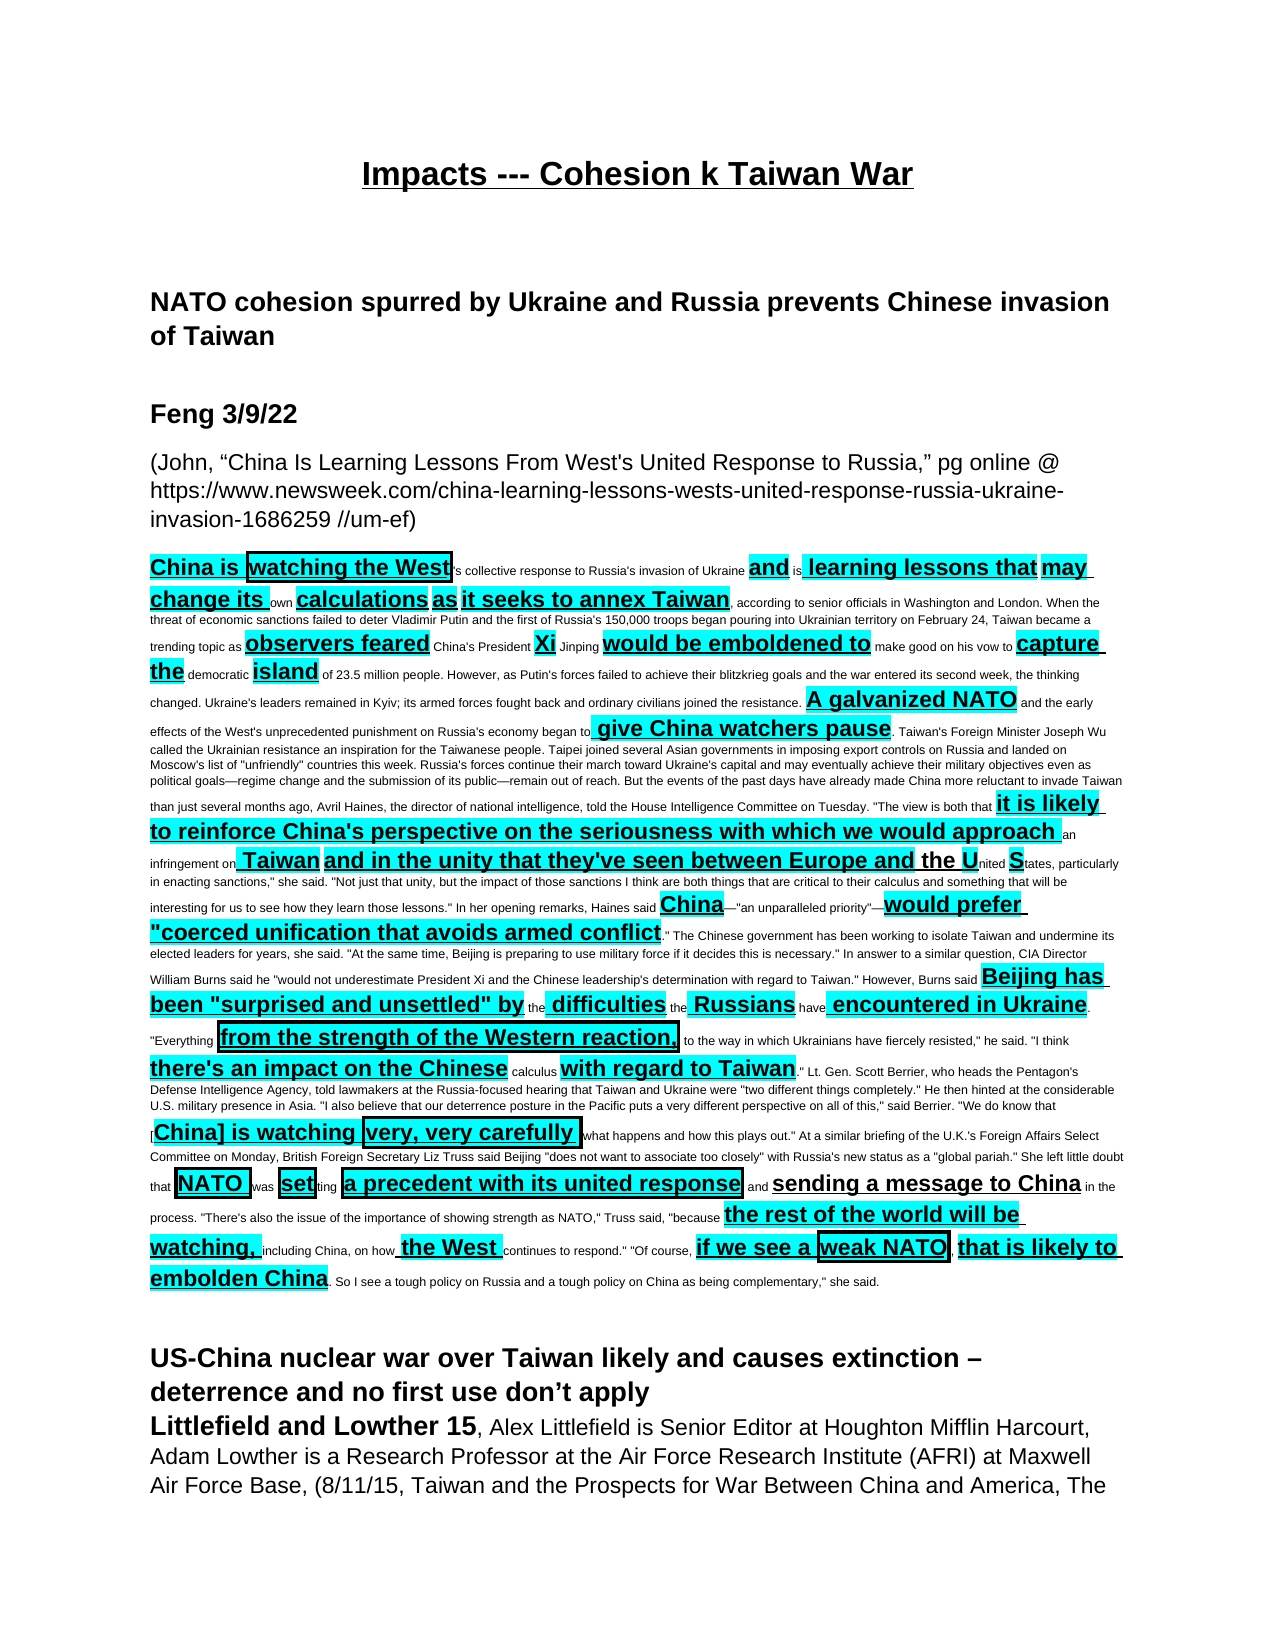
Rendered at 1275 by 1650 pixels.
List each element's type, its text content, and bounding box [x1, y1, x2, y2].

subtitle US-China nuclear war over Taiwan likely and causes extinction – deterrence and no first use don’t apply [150, 1342, 1125, 1407]
text China is watching the West's collective response to Russia's invasion of Ukraine and is learning lessons that may change its own calculations as it seeks to annex Taiwan, according to senior officials in Washington and London. When the threat of economic sanctions failed to deter Vladimir Putin and the first of Russia's 150,000 troops began pouring into Ukrainian territory on February 24, Taiwan became a trending topic as observers feared China's President Xi Jinping would be emboldened to make good on his vow to capture the democratic island of 23.5 million people. However, as Putin's forces failed to achieve their blitzkrieg goals and the war entered its second week, the thinking changed. Ukraine's leaders remained in Kyiv; its armed forces fought back and ordinary civilians joined the resistance. A galvanized NATO and the early effects of the West's unprecedented punishment on Russia's economy began to give China watchers pause. Taiwan's Foreign Minister Joseph Wu called the Ukrainian resistance an inspiration for the Taiwanese people. Taipei joined several Asian governments in imposing export controls on Russia and landed on Moscow's list of "unfriendly" countries this week. Russia's forces continue their march toward Ukraine's capital and may eventually achieve their military objectives even as political goals—regime change and the submission of its public—remain out of reach. But the events of the past days have already made China more reluctant to invade Taiwan than just several months ago, Avril Haines, the director of national intelligence, told the House Intelligence Committee on Tuesday. "The view is both that it is likely to reinforce China's perspective on the seriousness with which we would approach an infringement on Taiwan and in the unity that they've seen between Europe and the United States, particularly in enacting sanctions," she said. "Not just that unity, but the impact of those sanctions I think are both things that are critical to their calculus and something that will be interesting for us to see how they learn those lessons." In her opening remarks, Haines said China—"an unparalleled priority"—would prefer "coerced unification that avoids armed conflict." The Chinese government has been working to isolate Taiwan and undermine its elected leaders for years, she said. "At the same time, Beijing is preparing to use military force if it decides this is necessary." In answer to a similar question, CIA Director William Burns said he "would not underestimate President Xi and the Chinese leadership's determination with regard to Taiwan." However, Burns said Beijing has been "surprised and unsettled" by the difficulties the Russians have encountered in Ukraine. "Everything from the strength of the Western reaction, to the way in which Ukrainians have fiercely resisted," he said. "I think there's an impact on the Chinese calculus with regard to Taiwan." Lt. Gen. Scott Berrier, who heads the Pentagon's Defense Intelligence Agency, told lawmakers at the Russia-focused hearing that Taiwan and Ukraine were "two different things completely." He then hinted at the considerable U.S. military presence in Asia. "I also believe that our deterrence posture in the Pacific puts a very different perspective on all of this," said Berrier. "We do know that [China] is watching very, very carefully what happens and how this plays out." At a similar briefing of the U.K.'s Foreign Affairs Select Committee on Monday, British Foreign Secretary Liz Truss said Beijing "does not want to associate too closely" with Russia's new status as a "global pariah." She left little doubt that NATO was setting a precedent with its united response and sending a message to China in the process. "There's also the issue of the importance of showing strength as NATO," Truss said, "because the rest of the world will be watching, including China, on how the West continues to respond." "Of course, if we see a weak NATO, that is likely to embolden China. So I see a tough policy on Russia and a tough policy on China as being complementary," she said. [150, 551, 1125, 1291]
text (John, “China Is Learning Lessons From West's United Response to Russia,” pg online @ https://www.newsweek.com/china-learning-lessons-wests-united-response-russia-ukraine-invasion-1686259 //um-ef) [150, 449, 1125, 532]
subtitle Impacts --- Cohesion k Taiwan War [150, 154, 1125, 193]
subtitle NATO cohesion spurred by Ukraine and Russia prevents Chinese invasion of Taiwan [150, 286, 1125, 351]
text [150, 1410, 1125, 1498]
text Feng 3/9/22 [150, 398, 1125, 430]
